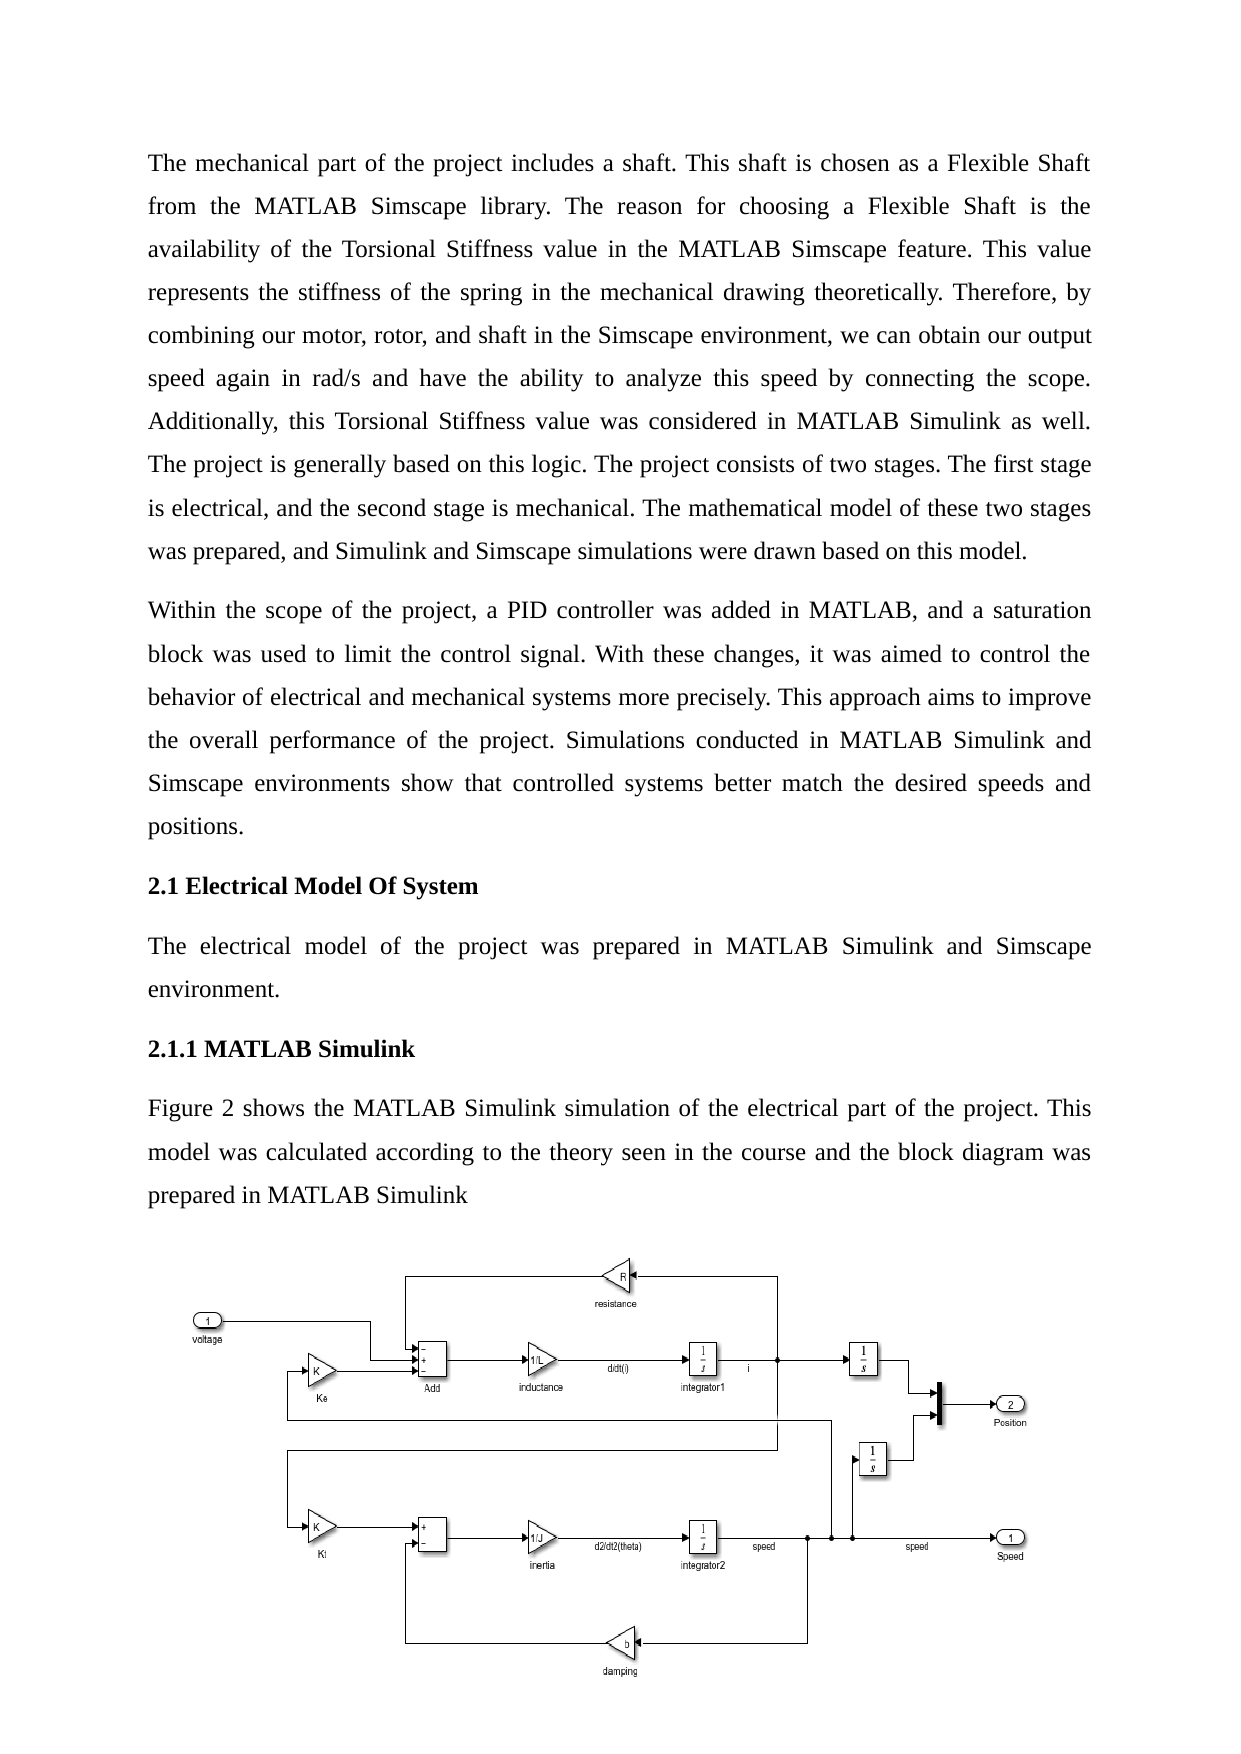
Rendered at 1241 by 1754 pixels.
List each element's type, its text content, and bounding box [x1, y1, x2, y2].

text Figure 2 shows the MATLAB Simulink simulation of the electrical part of the project. This model was calculated according to the theory seen in the course and the block diagram was prepared in MATLAB Simulink [148, 1093, 1093, 1208]
text 2.1.1 MATLAB Simulink [148, 1034, 1093, 1062]
picture [147, 1210, 1093, 1754]
text 2.1 Electrical Model Of System [148, 871, 1093, 900]
text The mechanical part of the project includes a shaft. This shaft is chosen as a Flexible Shaft from the MATLAB Simscape library. The reason for choosing a Flexible Shaft is the availability of the Torsional Stiffness value in the MATLAB Simscape feature. This value represents the stiffness of the spring in the mechanical drawing theoretically. Therefore, by combining our motor, rotor, and shaft in the Simscape environment, we can obtain our output speed again in rad/s and have the ability to analyze this speed by connecting the scope. Additionally, this Torsional Stiffness value was considered in MATLAB Simulink as well. The project is generally based on this logic. The project consists of two stages. The first stage is electrical, and the second stage is mechanical. The mathematical model of these two stages was prepared, and Simulink and Simscape simulations were drawn based on this model. [148, 148, 1093, 564]
text Within the scope of the project, a PID controller was added in MATLAB, and a saturation block was used to limit the control signal. With these changes, it was aimed to control the behavior of electrical and mechanical systems more precisely. This approach aims to improve the overall performance of the project. Simulations conducted in MATLAB Simulink and Simscape environments show that controlled systems better match the desired speeds and positions. [148, 596, 1093, 840]
text The electrical model of the project was prepared in MATLAB Simulink and Simscape environment. [148, 931, 1093, 1003]
